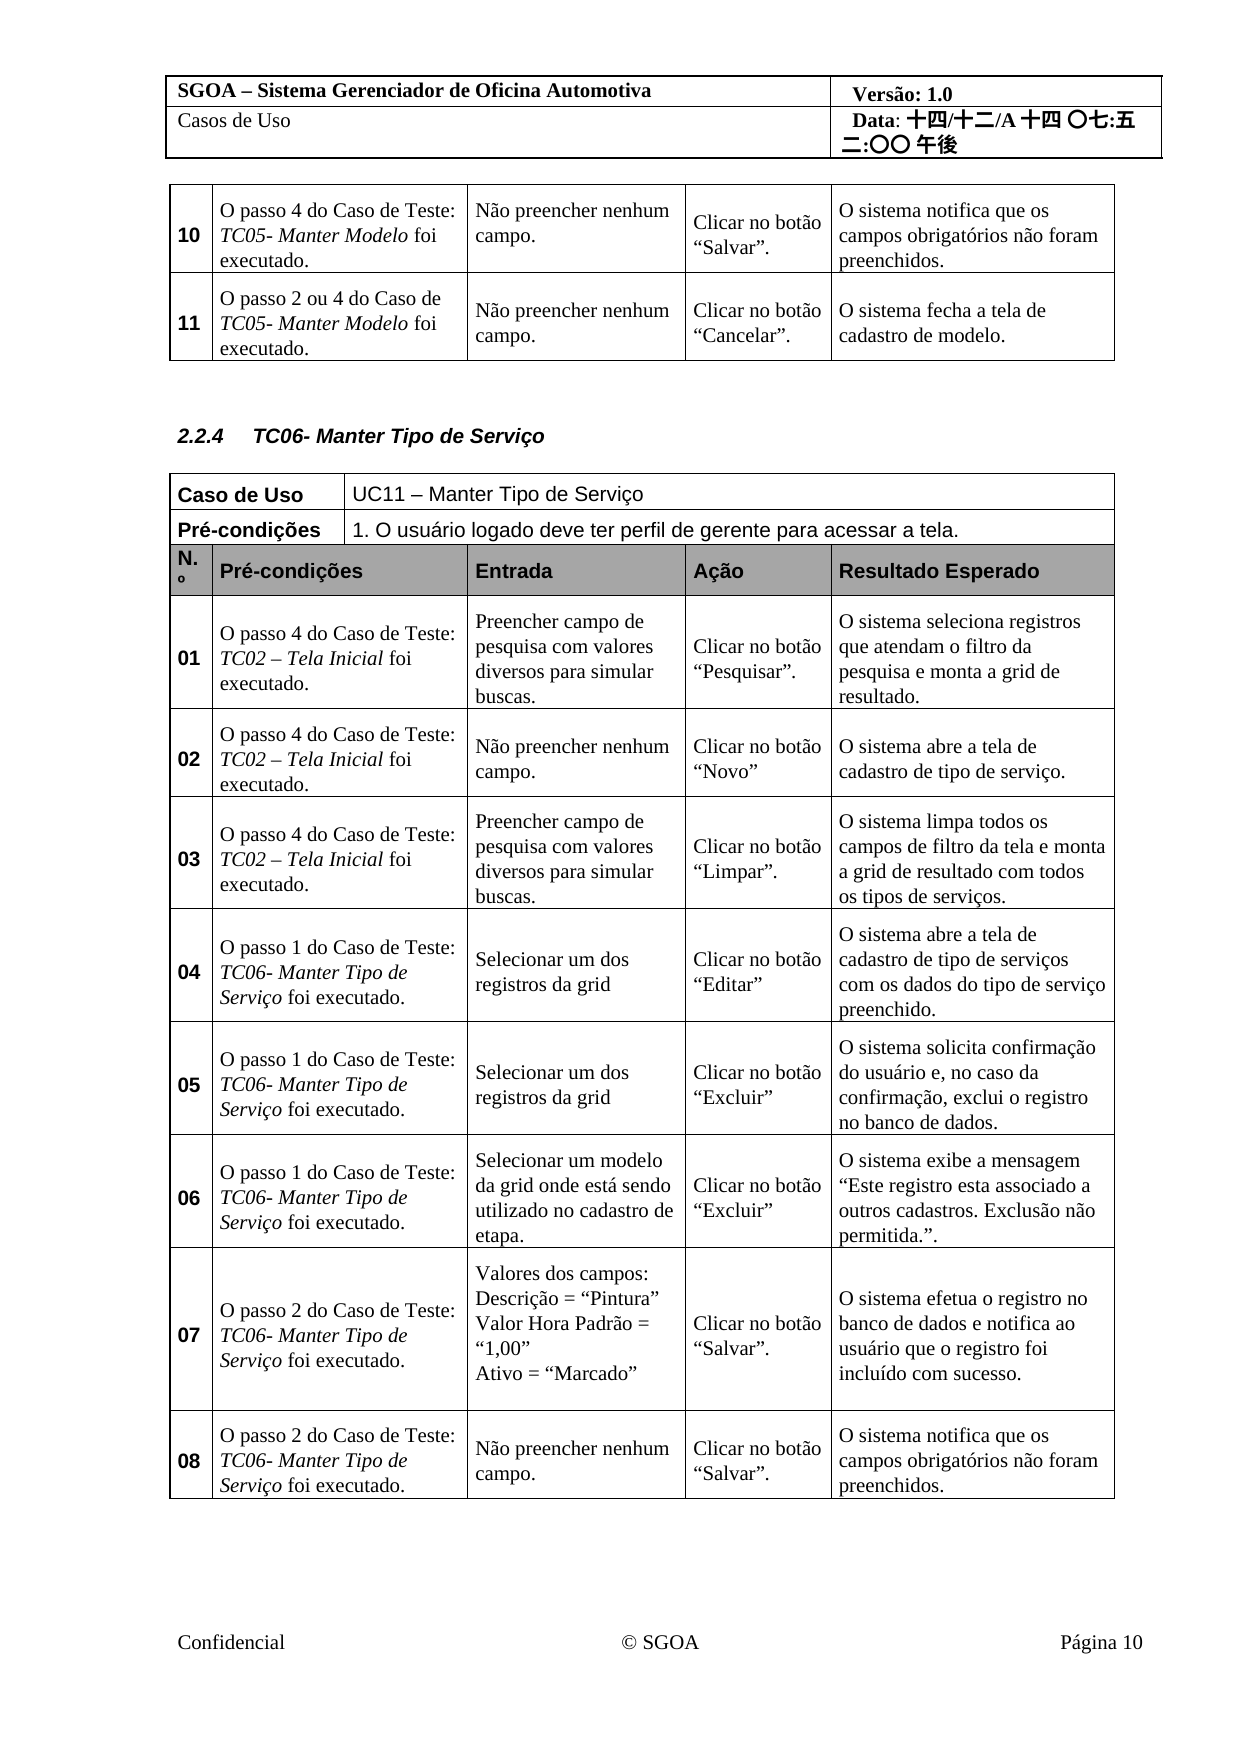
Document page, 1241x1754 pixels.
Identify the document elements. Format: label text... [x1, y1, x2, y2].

table_cell O sistema limpa todos os campos de filtro da tela e monta a grid de resultado com todos os tipos de serviços. [832, 797, 1114, 908]
table_header Caso de Uso [171, 474, 344, 508]
table_cell Clicar no botão “Salvar”. [686, 185, 831, 272]
table_cell Não preencher nenhum campo. [468, 273, 685, 359]
table_cell Entrada [468, 545, 685, 595]
table_cell Clicar no botão “Editar” [686, 909, 831, 1021]
table_cell Pré-condições [213, 545, 467, 595]
table_cell Clicar no botão “Pesquisar”. [686, 596, 831, 708]
table_cell 1. O usuário logado deve ter perfil de gerente para acessar a tela. [345, 510, 1114, 544]
table_cell O passo 2 do Caso de Teste: TC06- Manter Tipo de Serviço foi executado. [213, 1248, 467, 1409]
table_cell Valores dos campos: Descrição = “Pintura” Valor Hora Padrão = “1,00” Ativo = “Marcado” [468, 1248, 685, 1409]
table_cell O sistema abre a tela de cadastro de tipo de serviço. [832, 709, 1114, 796]
table_cell O passo 1 do Caso de Teste: TC06- Manter Tipo de Serviço foi executado. [213, 909, 467, 1021]
table_cell O sistema abre a tela de cadastro de tipo de serviços com os dados do tipo de serviço preenchido. [832, 909, 1114, 1021]
table_cell Selecionar um dos registros da grid [468, 1022, 685, 1134]
table_cell N.º [171, 545, 212, 595]
table_cell 10 [171, 185, 212, 272]
table_cell O passo 4 do Caso de Teste: TC02 – Tela Inicial foi executado. [213, 596, 467, 708]
table_cell O sistema notifica que os campos obrigatórios não foram preenchidos. [832, 1411, 1114, 1497]
table_cell O sistema seleciona registros que atendam o filtro da pesquisa e monta a grid de resultado. [832, 596, 1114, 708]
table_cell O sistema notifica que os campos obrigatórios não foram preenchidos. [832, 185, 1114, 272]
table_cell Clicar no botão “Salvar”. [686, 1248, 831, 1409]
table_cell O passo 2 ou 4 do Caso de TC05- Manter Modelo foi executado. [213, 273, 467, 359]
table_cell Preencher campo de pesquisa com valores diversos para simular buscas. [468, 596, 685, 708]
table_cell O passo 1 do Caso de Teste: TC06- Manter Tipo de Serviço foi executado. [213, 1135, 467, 1247]
table_cell Clicar no botão “Excluir” [686, 1022, 831, 1134]
table_cell O passo 4 do Caso de Teste: TC02 – Tela Inicial foi executado. [213, 709, 467, 796]
table_cell Selecionar um modelo da grid onde está sendo utilizado no cadastro de etapa. [468, 1135, 685, 1247]
table_cell 05 [171, 1022, 212, 1134]
table_cell 07 [171, 1248, 212, 1409]
table_cell O sistema efetua o registro no banco de dados e notifica ao usuário que o registro foi incluído com sucesso. [832, 1248, 1114, 1409]
table_cell Clicar no botão “Cancelar”. [686, 273, 831, 359]
table_cell O sistema solicita confirmação do usuário e, no caso da confirmação, exclui o registro no banco de dados. [832, 1022, 1114, 1134]
table_cell Clicar no botão “Salvar”. [686, 1411, 831, 1497]
table_cell 11 [171, 273, 212, 359]
table_cell Não preencher nenhum campo. [468, 185, 685, 272]
table_cell 03 [171, 797, 212, 908]
table_cell O sistema fecha a tela de cadastro de modelo. [832, 273, 1114, 359]
table_cell O passo 4 do Caso de Teste: TC02 – Tela Inicial foi executado. [213, 797, 467, 908]
table_cell Preencher campo de pesquisa com valores diversos para simular buscas. [468, 797, 685, 908]
table_cell Selecionar um dos registros da grid [468, 909, 685, 1021]
table_cell 02 [171, 709, 212, 796]
table_cell 04 [171, 909, 212, 1021]
table_cell Não preencher nenhum campo. [468, 1411, 685, 1497]
table_cell 08 [171, 1411, 212, 1497]
table_cell O passo 4 do Caso de Teste: TC05- Manter Modelo foi executado. [213, 185, 467, 272]
table_cell 01 [171, 596, 212, 708]
table_cell O passo 1 do Caso de Teste: TC06- Manter Tipo de Serviço foi executado. [213, 1022, 467, 1134]
table_cell O passo 2 do Caso de Teste: TC06- Manter Tipo de Serviço foi executado. [213, 1411, 467, 1497]
table_cell Clicar no botão “Limpar”. [686, 797, 831, 908]
table_cell O sistema exibe a mensagem “Este registro esta associado a outros cadastros. Exclusão não permitida.”. [832, 1135, 1114, 1247]
table_cell Ação [686, 545, 831, 595]
table_cell Não preencher nenhum campo. [468, 709, 685, 796]
table_cell Clicar no botão “Excluir” [686, 1135, 831, 1247]
table_header UC11 – Manter Tipo de Serviço [345, 474, 1114, 508]
table_cell Pré-condições [171, 510, 344, 544]
table_cell 06 [171, 1135, 212, 1247]
table_cell Clicar no botão “Novo” [686, 709, 831, 796]
table_cell Resultado Esperado [832, 545, 1114, 595]
subtitle TC06- Manter Tipo de Serviço [177, 423, 1122, 448]
